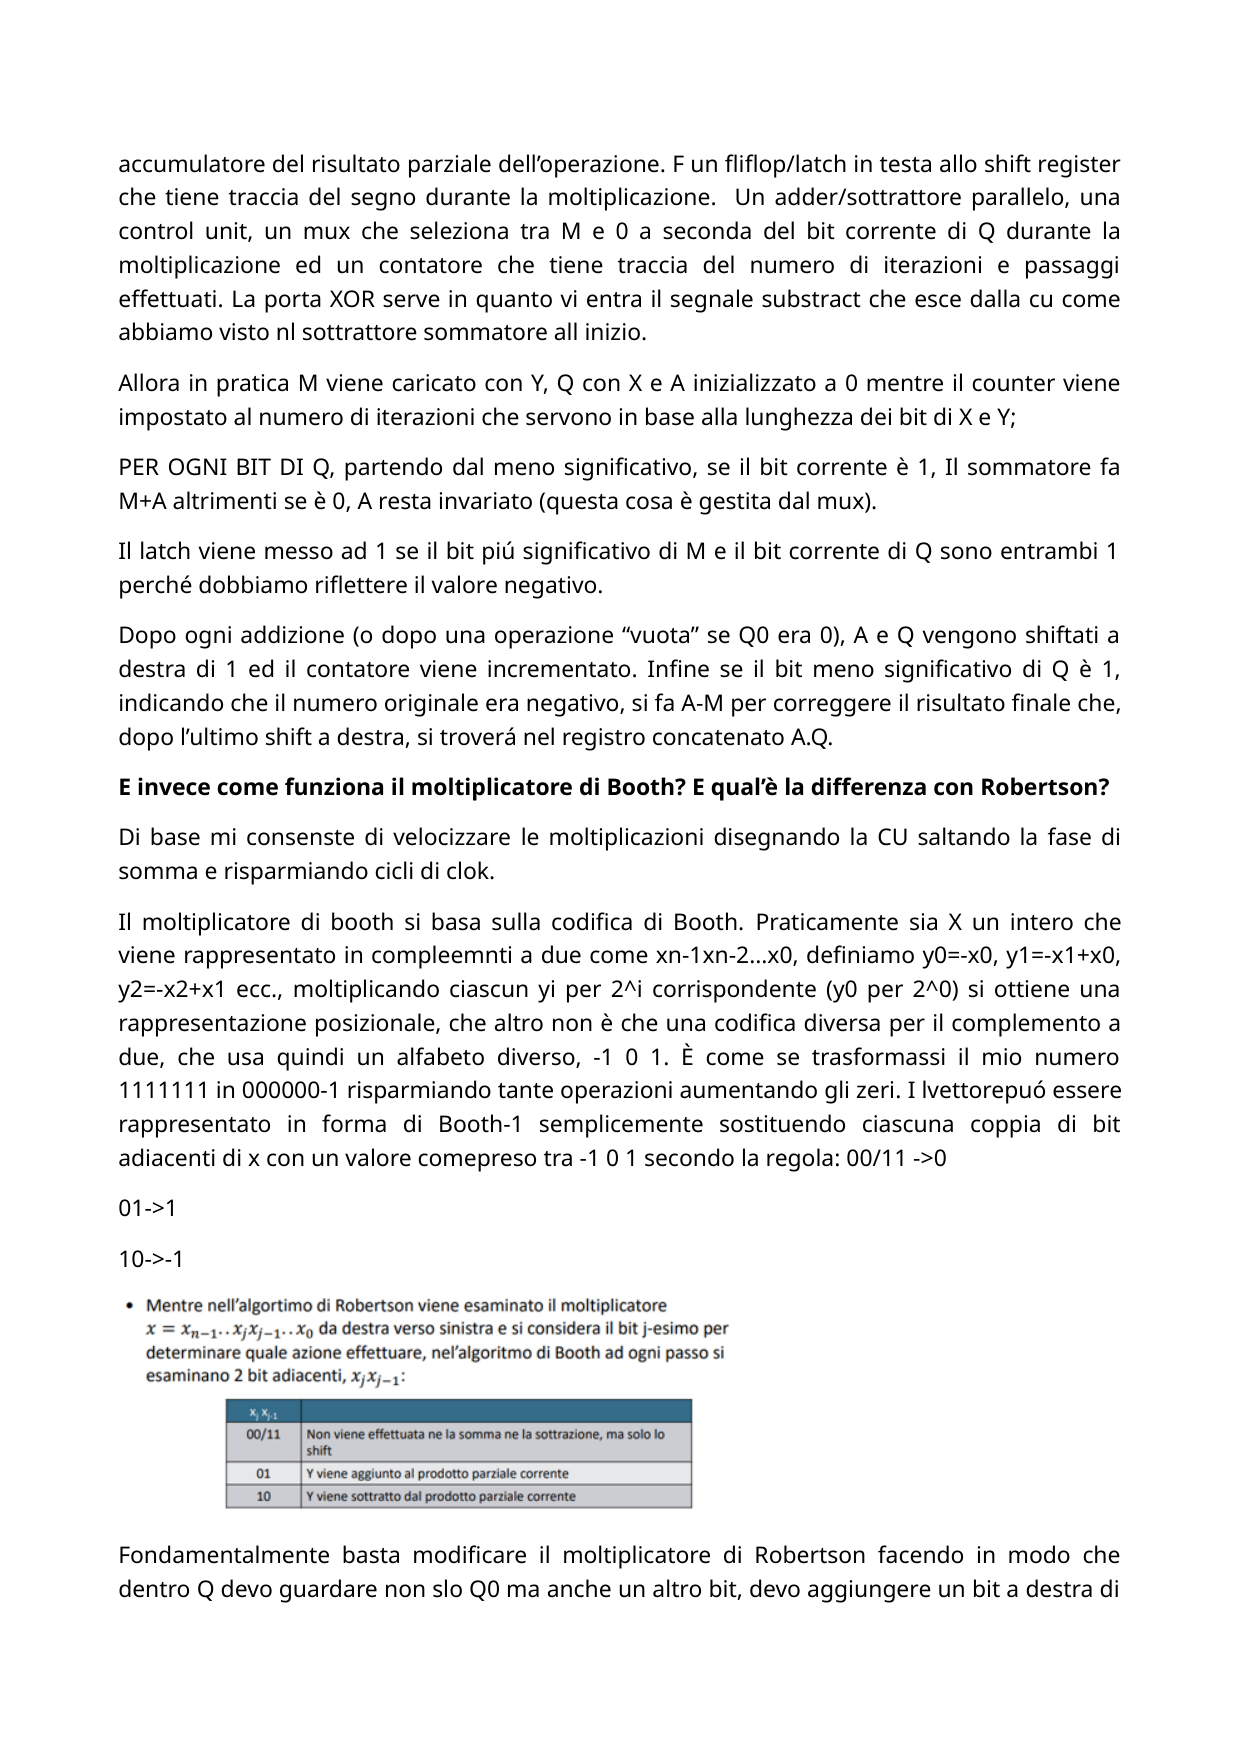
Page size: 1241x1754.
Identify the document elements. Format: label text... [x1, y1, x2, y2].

text 01->1 [118, 1192, 1122, 1223]
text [118, 1539, 1122, 1604]
picture [118, 1293, 755, 1520]
text Il moltiplicatore di booth si basa sulla codifica di Booth. Praticamente sia X un intero che viene rappresentato in compleemnti a due come xn-1xn-2…x0, definiamo y0=-x0, y1=-x1+x0, y2=-x2+x1 ecc., moltiplicando ciascun yi per 2^i corrispondente (y0 per 2^0) si ottiene una rappresentazione posizionale, che altro non è che una codifica diversa per il complemento a due, che usa quindi un alfabeto diverso, -1 0 1. È come se trasformassi il mio numero 1111111 in 000000-1 risparmiando tante operazioni aumentando gli zeri. I lvettorepuó essere rappresentato in forma di Booth-1 semplicemente sostituendo ciascuna coppia di bit adiacenti di x con un valore comepreso tra -1 0 1 secondo la regola: 00/11 ->0 [118, 906, 1122, 1173]
text Allora in pratica M viene caricato con Y, Q con X e A inizializzato a 0 mentre il counter viene impostato al numero di iterazioni che servono in base alla lunghezza dei bit di X e Y; [118, 367, 1122, 432]
text 10->-1 [118, 1243, 1122, 1274]
text Di base mi consenste di velocizzare le moltiplicazioni disegnando la CU saltando la fase di somma e risparmiando cicli di clok. [118, 821, 1122, 886]
text Dopo ogni addizione (o dopo una operazione “vuota” se Q0 era 0), A e Q vengono shiftati a destra di 1 ed il contatore viene incrementato. Infine se il bit meno significativo di Q è 1, indicando che il numero originale era negativo, si fa A-M per correggere il risultato finale che, dopo l’ultimo shift a destra, si troverá nel registro concatenato A.Q. [118, 619, 1122, 752]
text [118, 148, 1122, 348]
text Il latch viene messo ad 1 se il bit piú significativo di M e il bit corrente di Q sono entrambi 1 perché dobbiamo riflettere il valore negativo. [118, 535, 1122, 600]
text E invece come funziona il moltiplicatore di Booth? E qual’è la differenza con Robertson? [118, 771, 1122, 802]
text PER OGNI BIT DI Q, partendo dal meno significativo, se il bit corrente è 1, Il sommatore fa M+A altrimenti se è 0, A resta invariato (questa cosa è gestita dal mux). [118, 451, 1122, 516]
